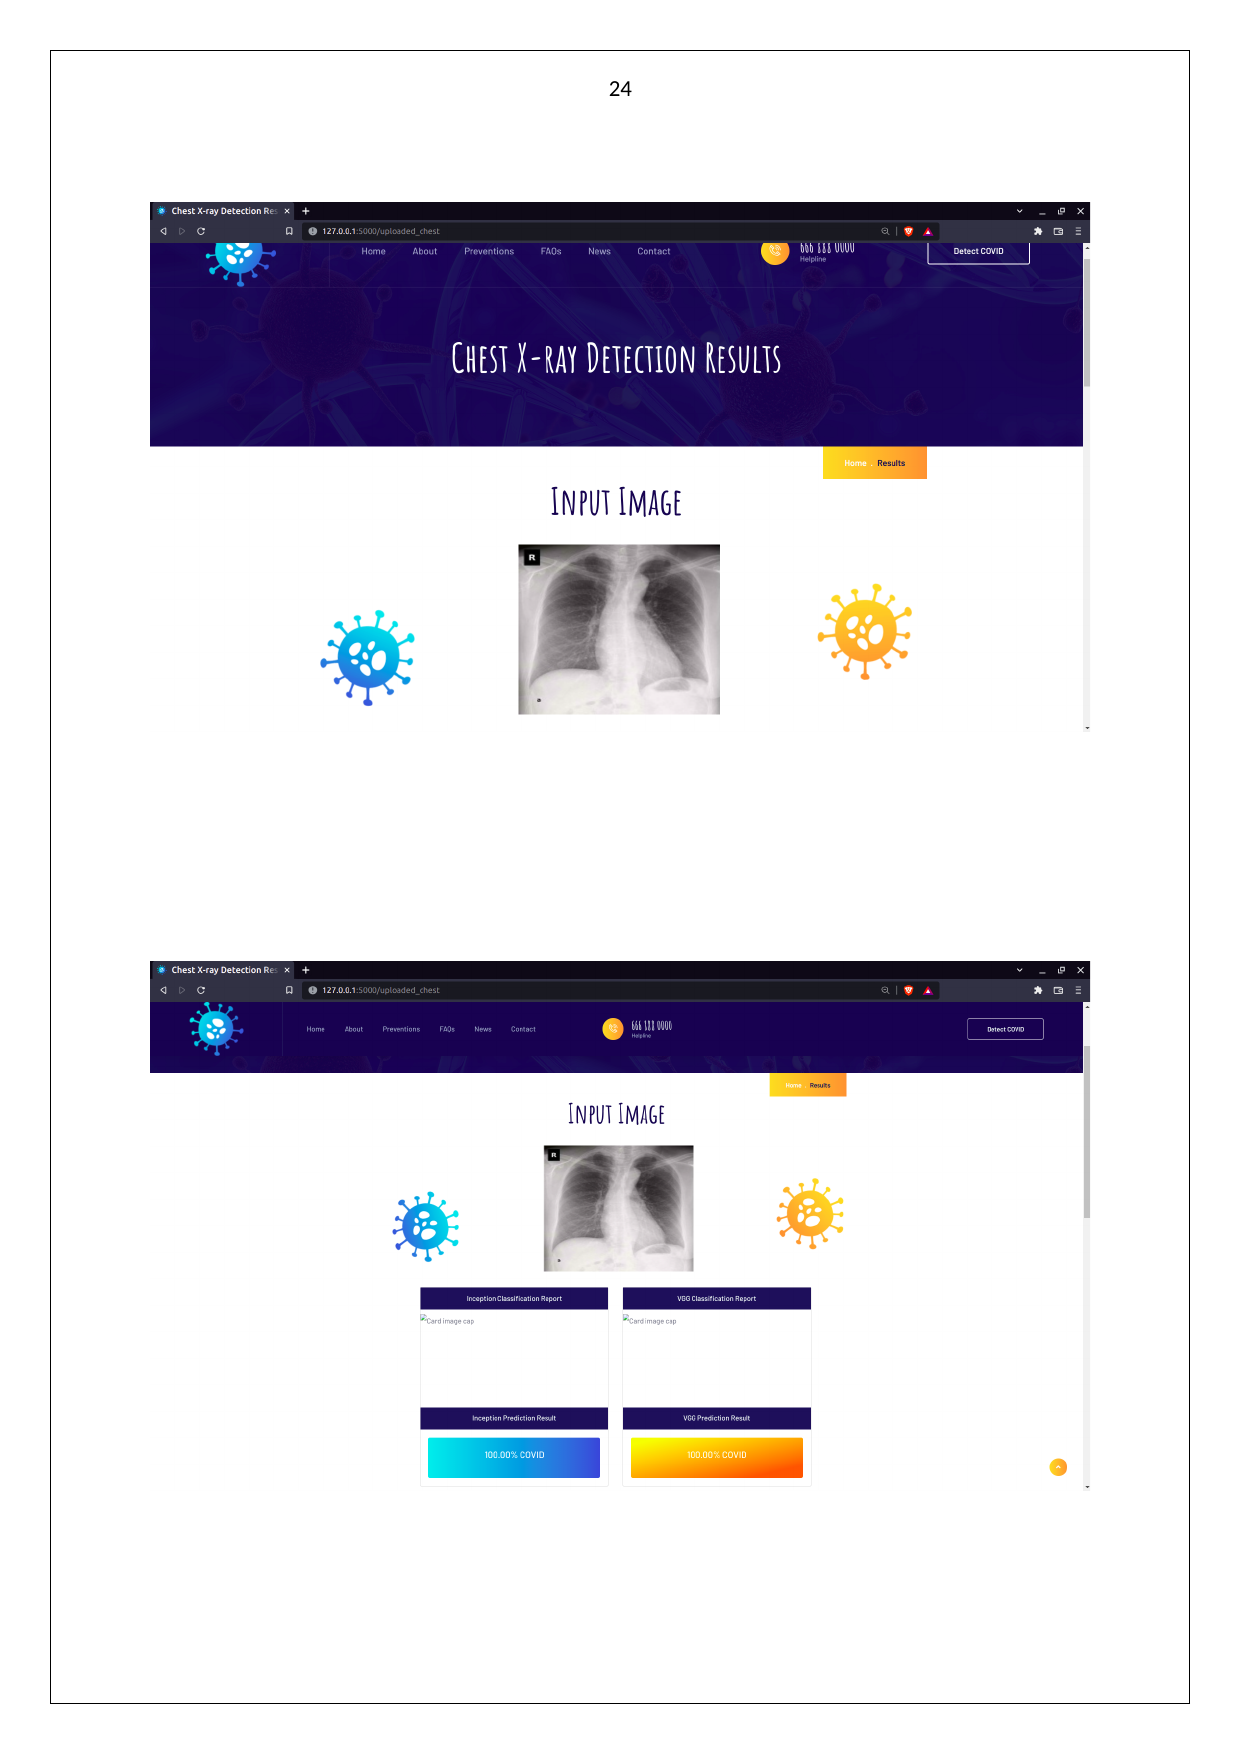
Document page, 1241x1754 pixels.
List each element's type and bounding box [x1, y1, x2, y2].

picture [150, 961, 1091, 1491]
picture [150, 202, 1091, 732]
